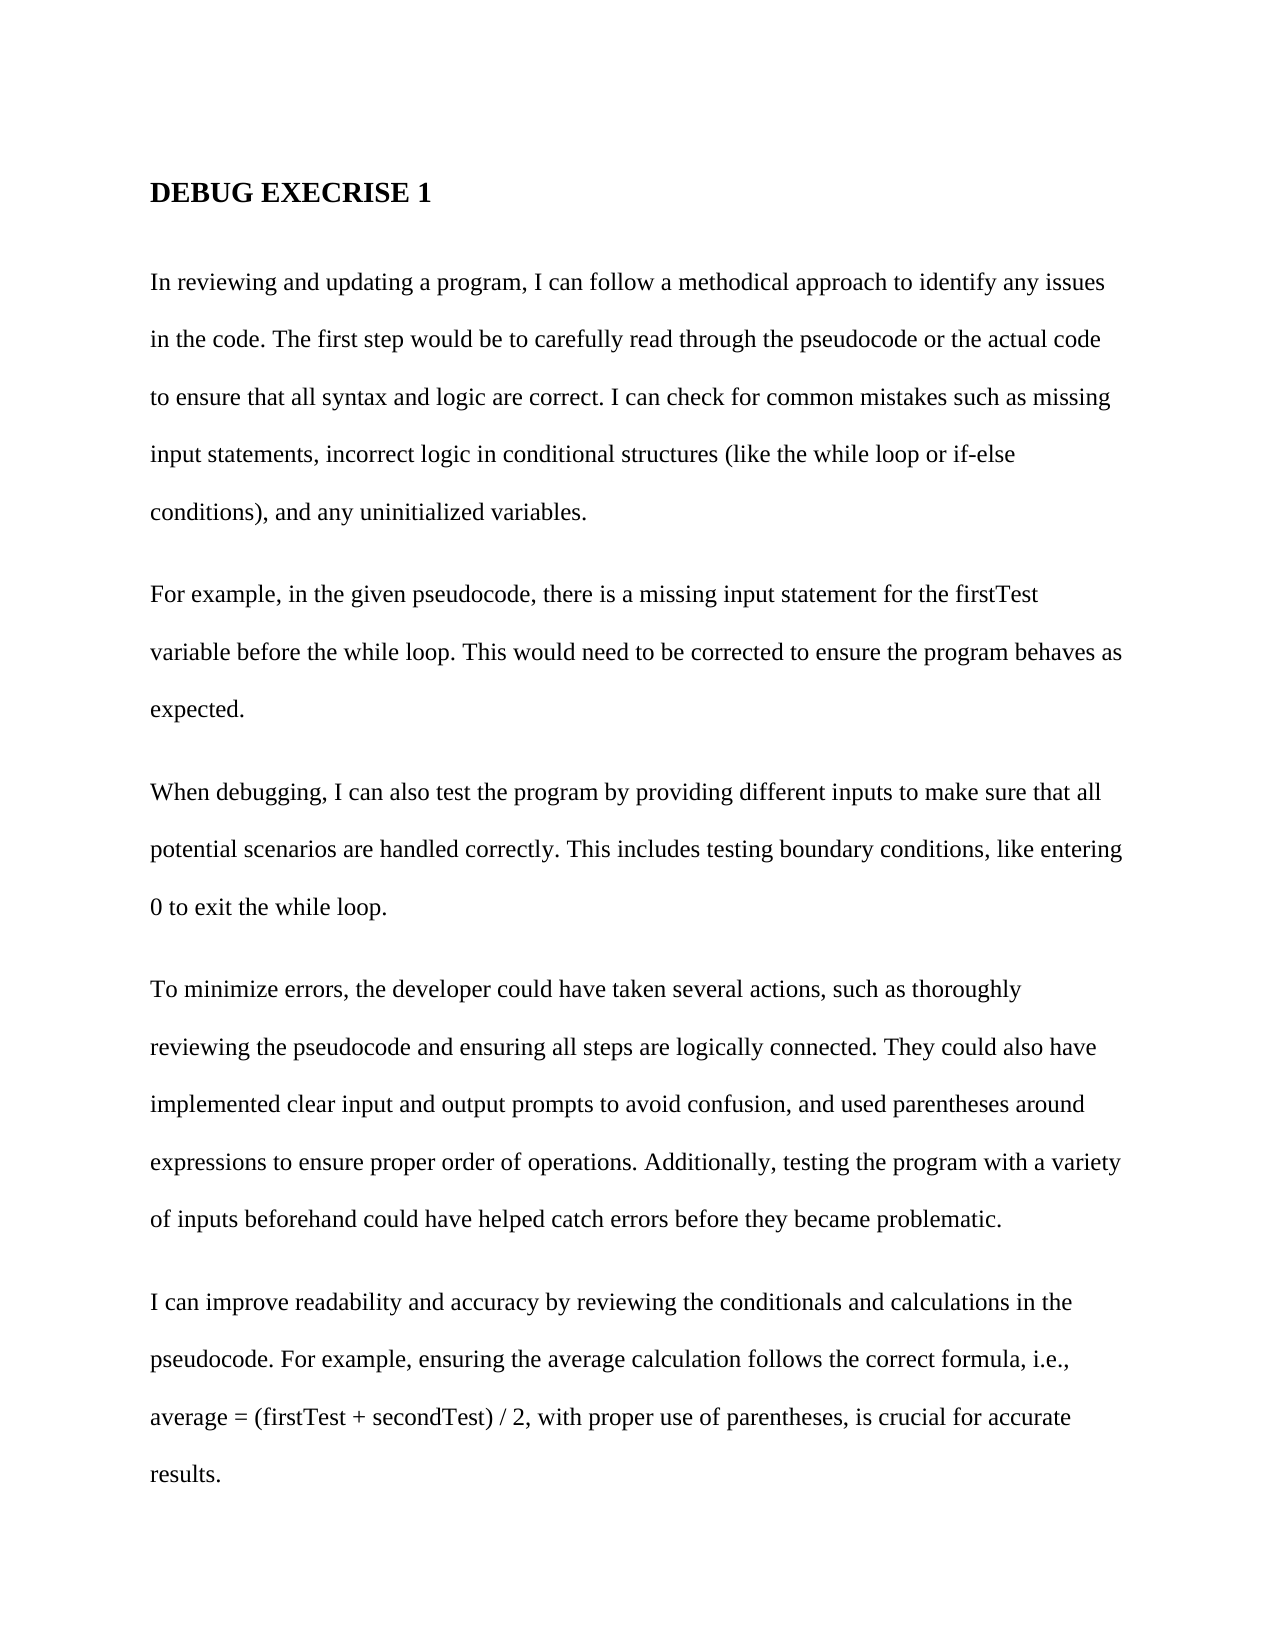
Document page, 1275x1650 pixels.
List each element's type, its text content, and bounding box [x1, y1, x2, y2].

text When debugging, I can also test the program by providing different inputs to make sure that all potential scenarios are handled correctly. This includes testing boundary conditions, like entering 0 to exit the while loop. [150, 777, 1125, 921]
text In reviewing and updating a program, I can follow a methodical approach to identify any issues in the code. The first step would be to carefully read through the pseudocode or the actual code to ensure that all syntax and logic are correct. I can check for common mistakes such as missing input statements, incorrect logic in conditional structures (like the while loop or if-else conditions), and any uninitialized variables. [150, 267, 1125, 526]
text To minimize errors, the developer could have taken several actions, such as thoroughly reviewing the pseudocode and ensuring all steps are logically connected. They could also have implemented clear input and output prompts to avoid confusion, and used parentheses around expressions to ensure proper order of operations. Additionally, testing the program with a variety of inputs beforehand could have helped catch errors before they became problematic. [150, 974, 1125, 1233]
text I can improve readability and accuracy by reviewing the conditionals and calculations in the pseudocode. For example, ensuring the average calculation follows the correct formula, i.e., average = (firstTest + secondTest) / 2, with proper use of parentheses, is crucial for accurate results. [150, 1287, 1125, 1488]
text DEBUG EXECRISE 1 [150, 175, 1125, 208]
text For example, in the given pseudocode, there is a missing input statement for the firstTest variable before the while loop. This would need to be corrected to ensure the program behaves as expected. [150, 579, 1125, 723]
